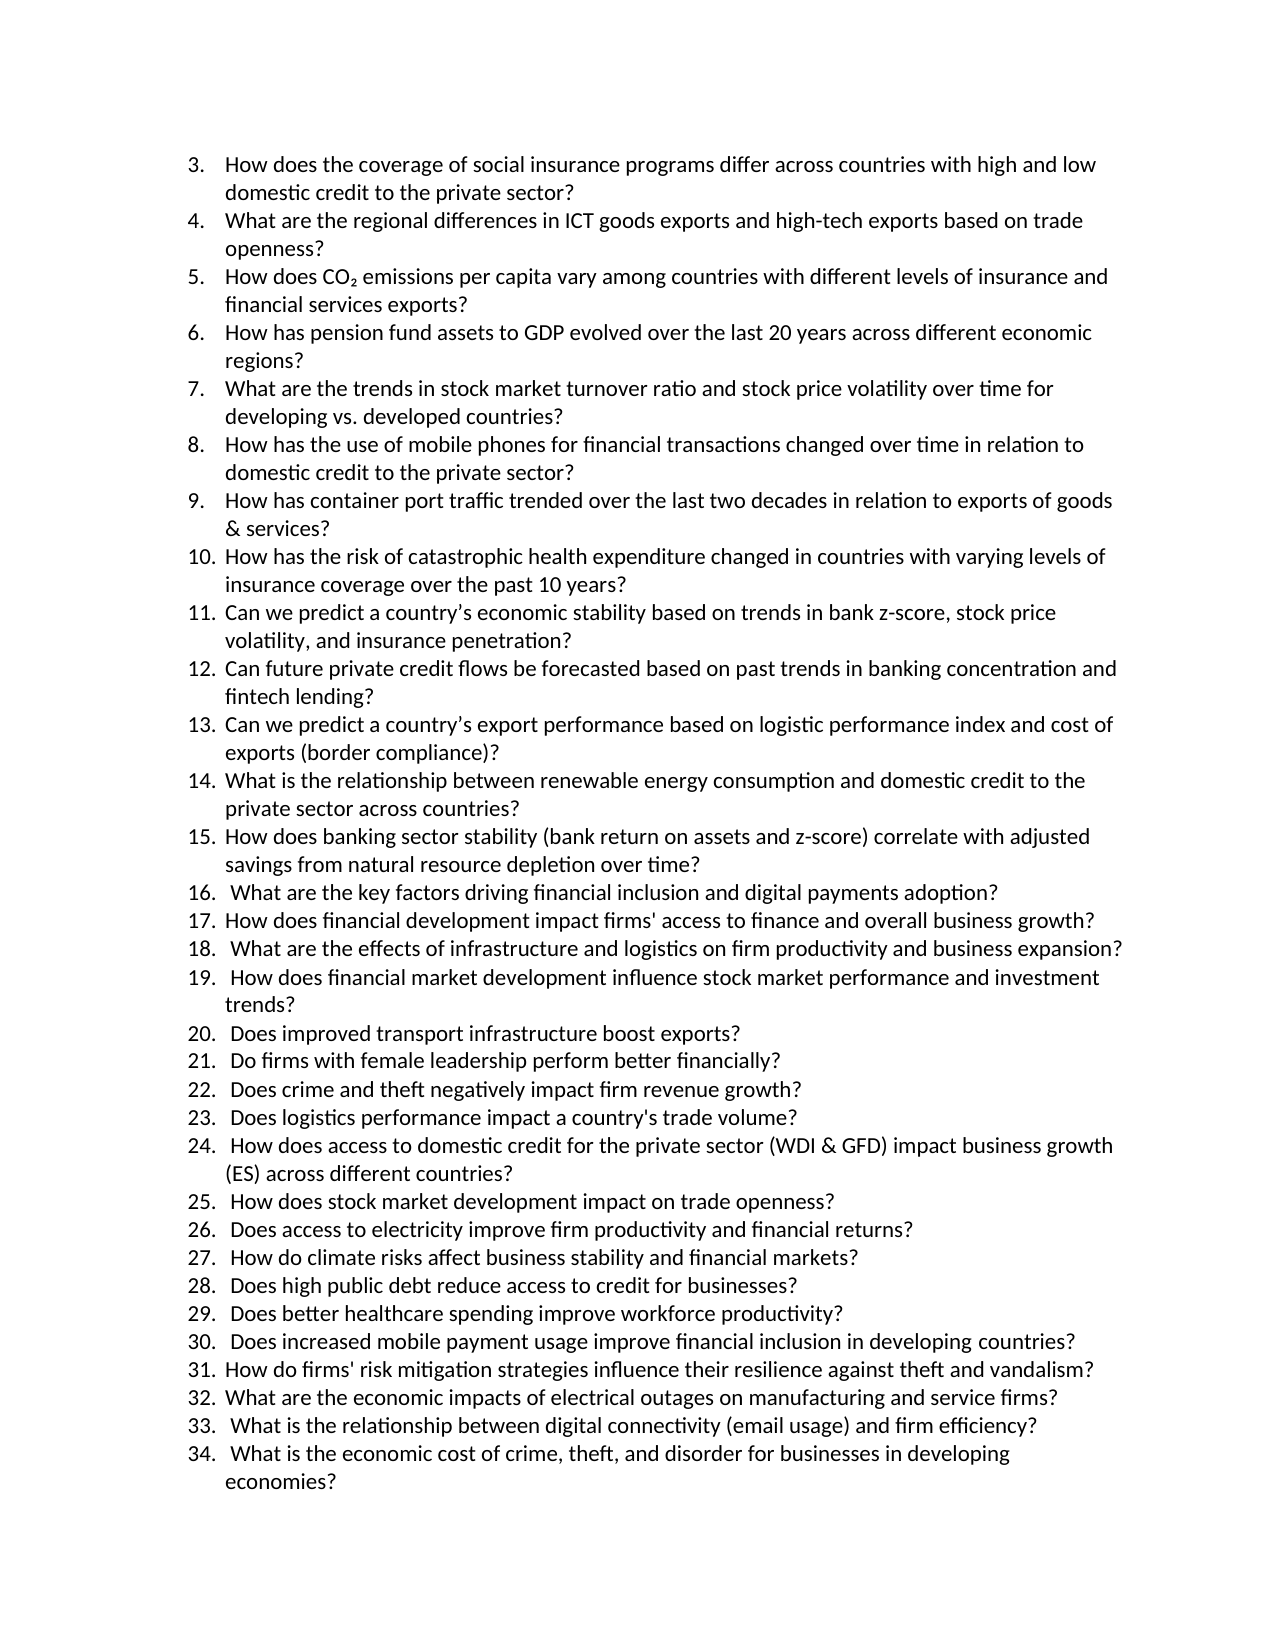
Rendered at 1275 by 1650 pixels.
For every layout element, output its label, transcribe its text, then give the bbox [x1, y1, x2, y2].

list How does stock market development impact on trade openness? [187, 1187, 1125, 1215]
list What is the relationship between renewable energy consumption and domestic credit to the private sector across countries? [187, 766, 1125, 822]
list What are the key factors driving financial inclusion and digital payments adoption? [187, 878, 1125, 907]
list What is the economic cost of crime, theft, and disorder for businesses in developing economies? [187, 1439, 1125, 1495]
list Does access to electricity improve firm productivity and financial returns? [187, 1215, 1125, 1243]
list Does logistics performance impact a country's trade volume? [187, 1103, 1125, 1131]
list What is the relationship between digital connectivity (email usage) and firm efficiency? [187, 1411, 1125, 1439]
list How has the risk of catastrophic health expenditure changed in countries with varying levels of insurance coverage over the past 10 years? [187, 542, 1125, 598]
list How does CO₂ emissions per capita vary among countries with different levels of insurance and financial services exports? [187, 262, 1125, 318]
list What are the trends in stock market turnover ratio and stock price volatility over time for developing vs. developed countries? [187, 374, 1125, 430]
list Does increased mobile payment usage improve financial inclusion in developing countries? [187, 1327, 1125, 1355]
list Does high public debt reduce access to credit for businesses? [187, 1271, 1125, 1299]
list How does banking sector stability (bank return on assets and z-score) correlate with adjusted savings from natural resource depletion over time? [187, 822, 1125, 878]
list Can we predict a country’s economic stability based on trends in bank z-score, stock price volatility, and insurance penetration? [187, 598, 1125, 654]
list How does financial market development influence stock market performance and investment trends? [187, 963, 1125, 1019]
list How has container port traffic trended over the last two decades in relation to exports of goods & services? [187, 486, 1125, 542]
list How has pension fund assets to GDP evolved over the last 20 years across different economic regions? [187, 318, 1125, 374]
list How do climate risks affect business stability and financial markets? [187, 1243, 1125, 1271]
list What are the economic impacts of electrical outages on manufacturing and service firms? [187, 1383, 1125, 1411]
list Does crime and theft negatively impact firm revenue growth? [187, 1075, 1125, 1103]
list Does better healthcare spending improve workforce productivity? [187, 1299, 1125, 1327]
list How does access to domestic credit for the private sector (WDI & GFD) impact business growth (ES) across different countries? [187, 1131, 1125, 1187]
list What are the effects of infrastructure and logistics on firm productivity and business expansion? [187, 934, 1125, 963]
list How does financial development impact firms' access to finance and overall business growth? [187, 907, 1125, 934]
list Does improved transport infrastructure boost exports? [187, 1019, 1125, 1047]
list How does the coverage of social insurance programs differ across countries with high and low domestic credit to the private sector? [187, 150, 1125, 206]
list Can future private credit flows be forecasted based on past trends in banking concentration and fintech lending? [187, 654, 1125, 710]
list How has the use of mobile phones for financial transactions changed over time in relation to domestic credit to the private sector? [187, 430, 1125, 486]
list What are the regional differences in ICT goods exports and high-tech exports based on trade openness? [187, 206, 1125, 262]
list Can we predict a country’s export performance based on logistic performance index and cost of exports (border compliance)? [187, 710, 1125, 766]
list How do firms' risk mitigation strategies influence their resilience against theft and vandalism? [187, 1355, 1125, 1383]
list Do firms with female leadership perform better financially? [187, 1047, 1125, 1075]
